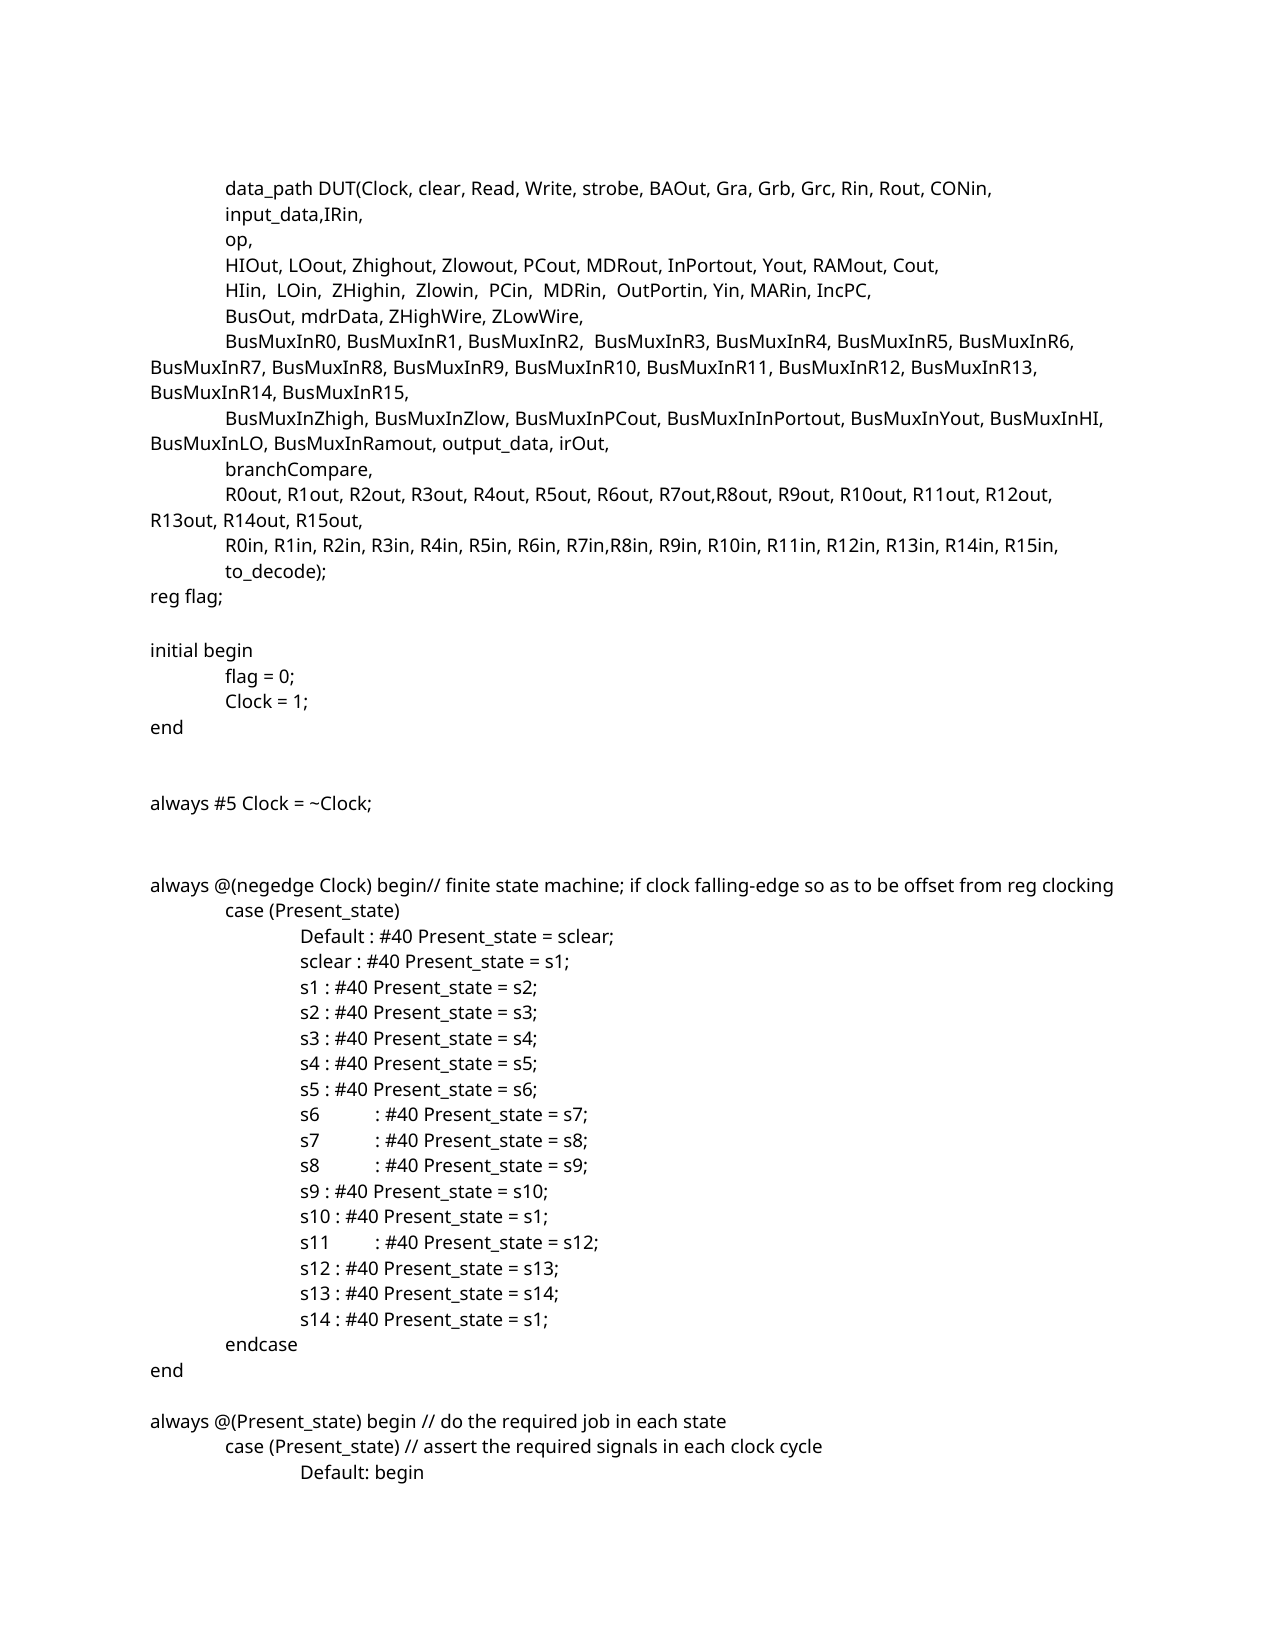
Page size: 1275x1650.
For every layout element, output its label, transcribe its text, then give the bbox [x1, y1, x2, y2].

text s11 : #40 Present_state = s12; [150, 1229, 1125, 1255]
text reg flag; [150, 584, 1125, 609]
text s6 : #40 Present_state = s7; [150, 1102, 1125, 1127]
text endcase [150, 1331, 1125, 1357]
text flag = 0; [150, 663, 1125, 688]
text data_path DUT(Clock, clear, Read, Write, strobe, BAOut, Gra, Grb, Grc, Rin, Rout, CONin, [150, 176, 1125, 201]
text R0in, R1in, R2in, R3in, R4in, R5in, R6in, R7in,R8in, R9in, R10in, R11in, R12in, R13in, R14in, R15in, [150, 533, 1125, 558]
text s2 : #40 Present_state = s3; [150, 1000, 1125, 1025]
text s1 : #40 Present_state = s2; [150, 974, 1125, 1000]
text end [150, 1357, 1125, 1382]
text to_decode); [150, 558, 1125, 584]
text s14 : #40 Present_state = s1; [150, 1306, 1125, 1331]
text initial begin [150, 637, 1125, 663]
text case (Present_state) [150, 898, 1125, 923]
text always @(negedge Clock) begin// finite state machine; if clock falling-edge so as to be offset from reg clocking [150, 872, 1125, 898]
text Default : #40 Present_state = sclear; [150, 923, 1125, 949]
text R0out, R1out, R2out, R3out, R4out, R5out, R6out, R7out,R8out, R9out, R10out, R11out, R12out, R13out, R14out, R15out, [150, 482, 1125, 533]
text s3 : #40 Present_state = s4; [150, 1025, 1125, 1051]
text BusMuxInZhigh, BusMuxInZlow, BusMuxInPCout, BusMuxInInPortout, BusMuxInYout, BusMuxInHI, BusMuxInLO, BusMuxInRamout, output_data, irOut, [150, 405, 1125, 456]
text Default: begin [150, 1459, 1125, 1484]
text branchCompare, [150, 456, 1125, 482]
text s7 : #40 Present_state = s8; [150, 1127, 1125, 1153]
text Clock = 1; [150, 688, 1125, 714]
text s9 : #40 Present_state = s10; [150, 1178, 1125, 1204]
text s10 : #40 Present_state = s1; [150, 1204, 1125, 1229]
text HIOut, LOout, Zhighout, Zlowout, PCout, MDRout, InPortout, Yout, RAMout, Cout, [150, 252, 1125, 278]
text op, [150, 227, 1125, 252]
text s13 : #40 Present_state = s14; [150, 1280, 1125, 1306]
text BusMuxInR0, BusMuxInR1, BusMuxInR2, BusMuxInR3, BusMuxInR4, BusMuxInR5, BusMuxInR6, BusMuxInR7, BusMuxInR8, BusMuxInR9, BusMuxInR10, BusMuxInR11, BusMuxInR12, BusMuxInR13, BusMuxInR14, BusMuxInR15, [150, 329, 1125, 405]
text always @(Present_state) begin // do the required job in each state [150, 1408, 1125, 1433]
text s8 : #40 Present_state = s9; [150, 1153, 1125, 1178]
text s5 : #40 Present_state = s6; [150, 1076, 1125, 1102]
text BusOut, mdrData, ZHighWire, ZLowWire, [150, 303, 1125, 329]
text HIin, LOin, ZHighin, Zlowin, PCin, MDRin, OutPortin, Yin, MARin, IncPC, [150, 278, 1125, 303]
text s12 : #40 Present_state = s13; [150, 1255, 1125, 1280]
text input_data,IRin, [150, 201, 1125, 227]
text always #5 Clock = ~Clock; [150, 791, 1125, 816]
text s4 : #40 Present_state = s5; [150, 1051, 1125, 1076]
text sclear : #40 Present_state = s1; [150, 949, 1125, 974]
text end [150, 714, 1125, 739]
text case (Present_state) // assert the required signals in each clock cycle [150, 1433, 1125, 1459]
